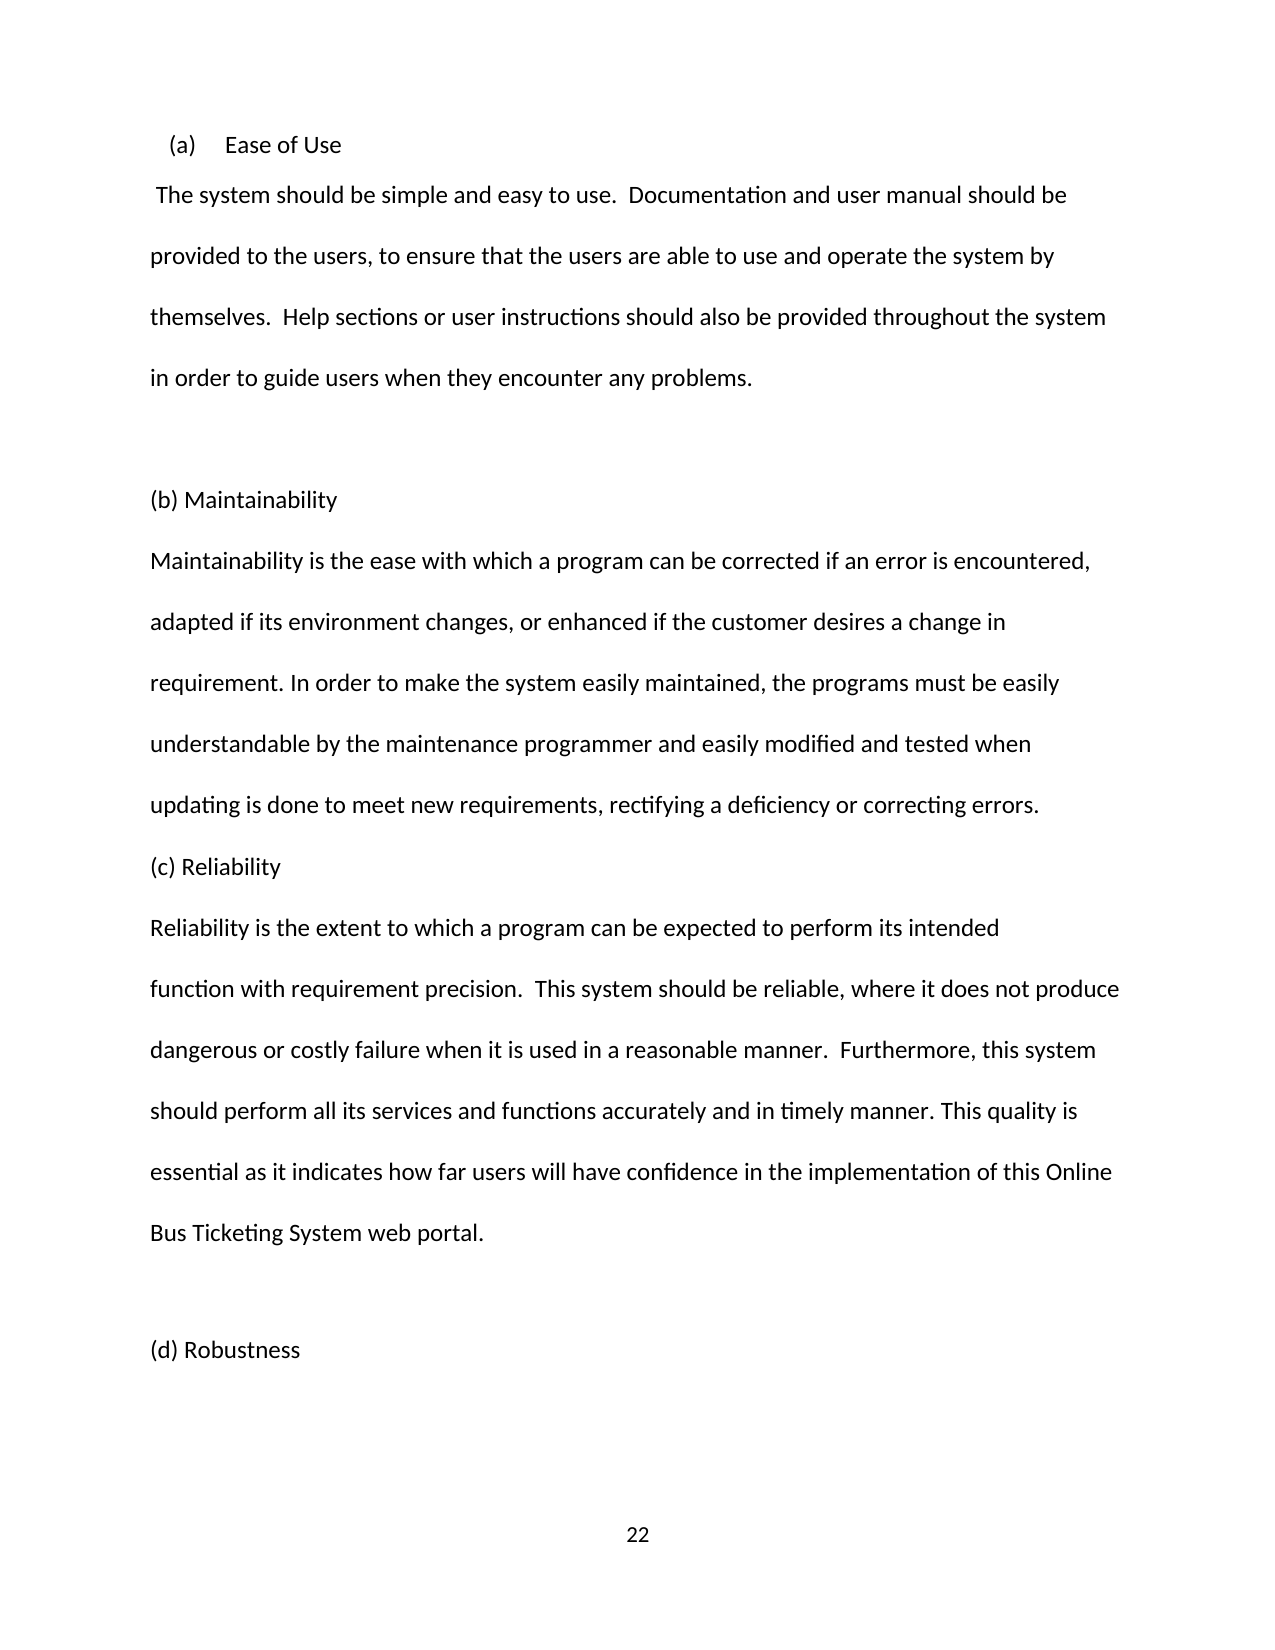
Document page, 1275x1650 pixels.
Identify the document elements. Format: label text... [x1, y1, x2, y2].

list Ease of Use [169, 129, 1125, 160]
text provided to the users, to ensure that the users are able to use and operate the system by [150, 240, 1125, 271]
text The system should be simple and easy to use. Documentation and user manual should be [150, 179, 1125, 210]
text themselves. Help sections or user instructions should also be provided throughout the system [150, 301, 1125, 332]
text (d) Robustness [150, 1334, 1125, 1364]
text (c) Reliability [150, 851, 1125, 881]
text (b) Maintainability [150, 484, 1125, 515]
text Maintainability is the ease with which a program can be corrected if an error is encountered, adapted if its environment changes, or enhanced if the customer desires a change in requirement. In order to make the system easily maintained, the programs must be easily understandable by the maintenance programmer and easily modified and tested when updating is done to meet new requirements, rectifying a deficiency or correcting errors. [150, 545, 1125, 820]
text in order to guide users when they encounter any problems. [150, 362, 1125, 393]
text Reliability is the extent to which a program can be expected to perform its intended [150, 912, 1125, 942]
text function with requirement precision. This system should be reliable, where it does not produce dangerous or costly failure when it is used in a reasonable manner. Furthermore, this system should perform all its services and functions accurately and in timely manner. This quality is essential as it indicates how far users will have confidence in the implementation of this Online Bus Ticketing System web portal. [150, 973, 1125, 1247]
